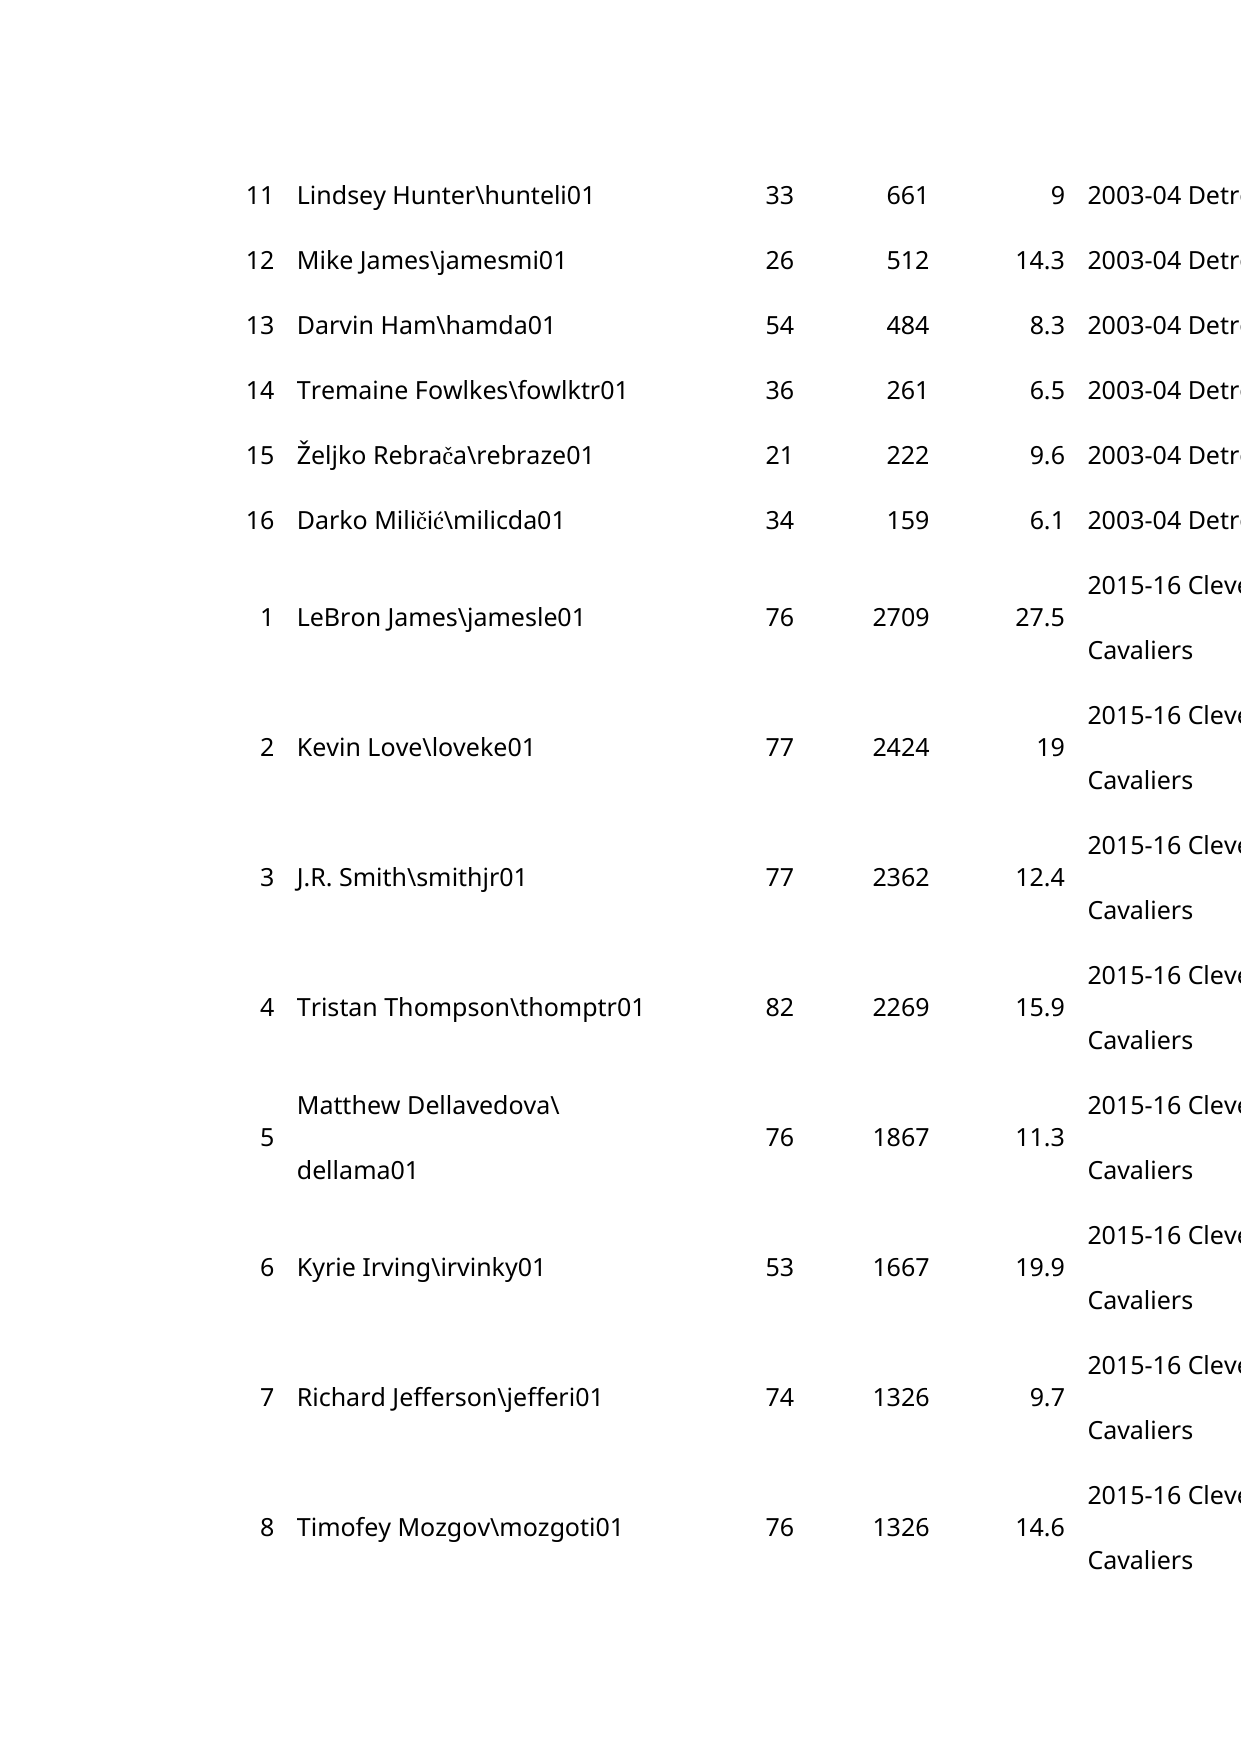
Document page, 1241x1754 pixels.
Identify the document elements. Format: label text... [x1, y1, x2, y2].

table_cell 2015-16 Cleveland Cavaliers [1076, 682, 1240, 812]
table_cell 77 [670, 812, 805, 942]
table_cell 6.1 [941, 487, 1076, 552]
table_cell 661 [805, 162, 941, 227]
table_cell 7 [150, 1332, 285, 1462]
table_cell 9.6 [941, 422, 1076, 487]
table_cell J.R. Smith\smithjr01 [285, 812, 670, 942]
table_cell 14 [150, 357, 285, 422]
table_cell 8 [150, 1462, 285, 1592]
table_cell 2424 [805, 682, 941, 812]
table_cell 5 [150, 1072, 285, 1202]
table_cell Tristan Thompson\thomptr01 [285, 942, 670, 1072]
table_cell 2015-16 Cleveland Cavaliers [1076, 1202, 1240, 1332]
table_cell 26 [670, 227, 805, 292]
table_cell Kyrie Irving\irvinky01 [285, 1202, 670, 1332]
table_cell 77 [670, 682, 805, 812]
table_cell Željko Rebrača\rebraze01 [285, 422, 670, 487]
table_cell 2003-04 Detroit Pistons [1076, 292, 1240, 357]
table_cell 4 [150, 942, 285, 1072]
table_cell Darvin Ham\hamda01 [285, 292, 670, 357]
table_cell 2709 [805, 552, 941, 682]
table_cell 6.5 [941, 357, 1076, 422]
table_cell Mike James\jamesmi01 [285, 227, 670, 292]
table_cell Matthew Dellavedova\dellama01 [285, 1072, 670, 1202]
table_cell 12 [150, 227, 285, 292]
table_cell 2015-16 Cleveland Cavaliers [1076, 552, 1240, 682]
table_cell 76 [670, 552, 805, 682]
table_cell 2269 [805, 942, 941, 1072]
table_cell 27.5 [941, 552, 1076, 682]
table_cell Timofey Mozgov\mozgoti01 [285, 1462, 670, 1592]
table_cell 36 [670, 357, 805, 422]
table_cell 2003-04 Detroit Pistons [1076, 227, 1240, 292]
table_cell 222 [805, 422, 941, 487]
table_cell Tremaine Fowlkes\fowlktr01 [285, 357, 670, 422]
table_cell 2003-04 Detroit Pistons [1076, 487, 1240, 552]
table_cell 11.3 [941, 1072, 1076, 1202]
table_cell 33 [670, 162, 805, 227]
table_cell 1326 [805, 1332, 941, 1462]
table_cell 2015-16 Cleveland Cavaliers [1076, 1462, 1240, 1592]
table_cell 1326 [805, 1462, 941, 1592]
table_cell 14.3 [941, 227, 1076, 292]
table_cell 2015-16 Cleveland Cavaliers [1076, 1332, 1240, 1462]
table_cell 2003-04 Detroit Pistons [1076, 422, 1240, 487]
table_cell 1867 [805, 1072, 941, 1202]
table_cell 74 [670, 1332, 805, 1462]
table_cell Richard Jefferson\jefferi01 [285, 1332, 670, 1462]
table_cell 512 [805, 227, 941, 292]
table_cell 159 [805, 487, 941, 552]
table_cell 34 [670, 487, 805, 552]
table_cell 484 [805, 292, 941, 357]
table_cell 2015-16 Cleveland Cavaliers [1076, 812, 1240, 942]
table_cell 2003-04 Detroit Pistons [1076, 162, 1240, 227]
table_cell 1667 [805, 1202, 941, 1332]
table_cell 21 [670, 422, 805, 487]
table_cell 16 [150, 487, 285, 552]
table_cell Lindsey Hunter\hunteli01 [285, 162, 670, 227]
table_cell 2015-16 Cleveland Cavaliers [1076, 942, 1240, 1072]
table_cell 19 [941, 682, 1076, 812]
table_cell LeBron James\jamesle01 [285, 552, 670, 682]
table_cell 261 [805, 357, 941, 422]
table_cell 6 [150, 1202, 285, 1332]
table_cell 15 [150, 422, 285, 487]
table_cell 14.6 [941, 1462, 1076, 1592]
table_cell 12.4 [941, 812, 1076, 942]
table_cell 15.9 [941, 942, 1076, 1072]
table_cell Kevin Love\loveke01 [285, 682, 670, 812]
table_cell 76 [670, 1462, 805, 1592]
table_cell 3 [150, 812, 285, 942]
table_cell 9 [941, 162, 1076, 227]
table_cell 2 [150, 682, 285, 812]
table_cell 2003-04 Detroit Pistons [1076, 357, 1240, 422]
table_cell 19.9 [941, 1202, 1076, 1332]
table_cell Darko Miličić\milicda01 [285, 487, 670, 552]
table_cell 2362 [805, 812, 941, 942]
table_cell 11 [150, 162, 285, 227]
table_cell 2015-16 Cleveland Cavaliers [1076, 1072, 1240, 1202]
table_cell 1 [150, 552, 285, 682]
table_cell 13 [150, 292, 285, 357]
table_cell 76 [670, 1072, 805, 1202]
table_cell 54 [670, 292, 805, 357]
table_cell 9.7 [941, 1332, 1076, 1462]
table_cell 8.3 [941, 292, 1076, 357]
table_cell 53 [670, 1202, 805, 1332]
table_cell 82 [670, 942, 805, 1072]
